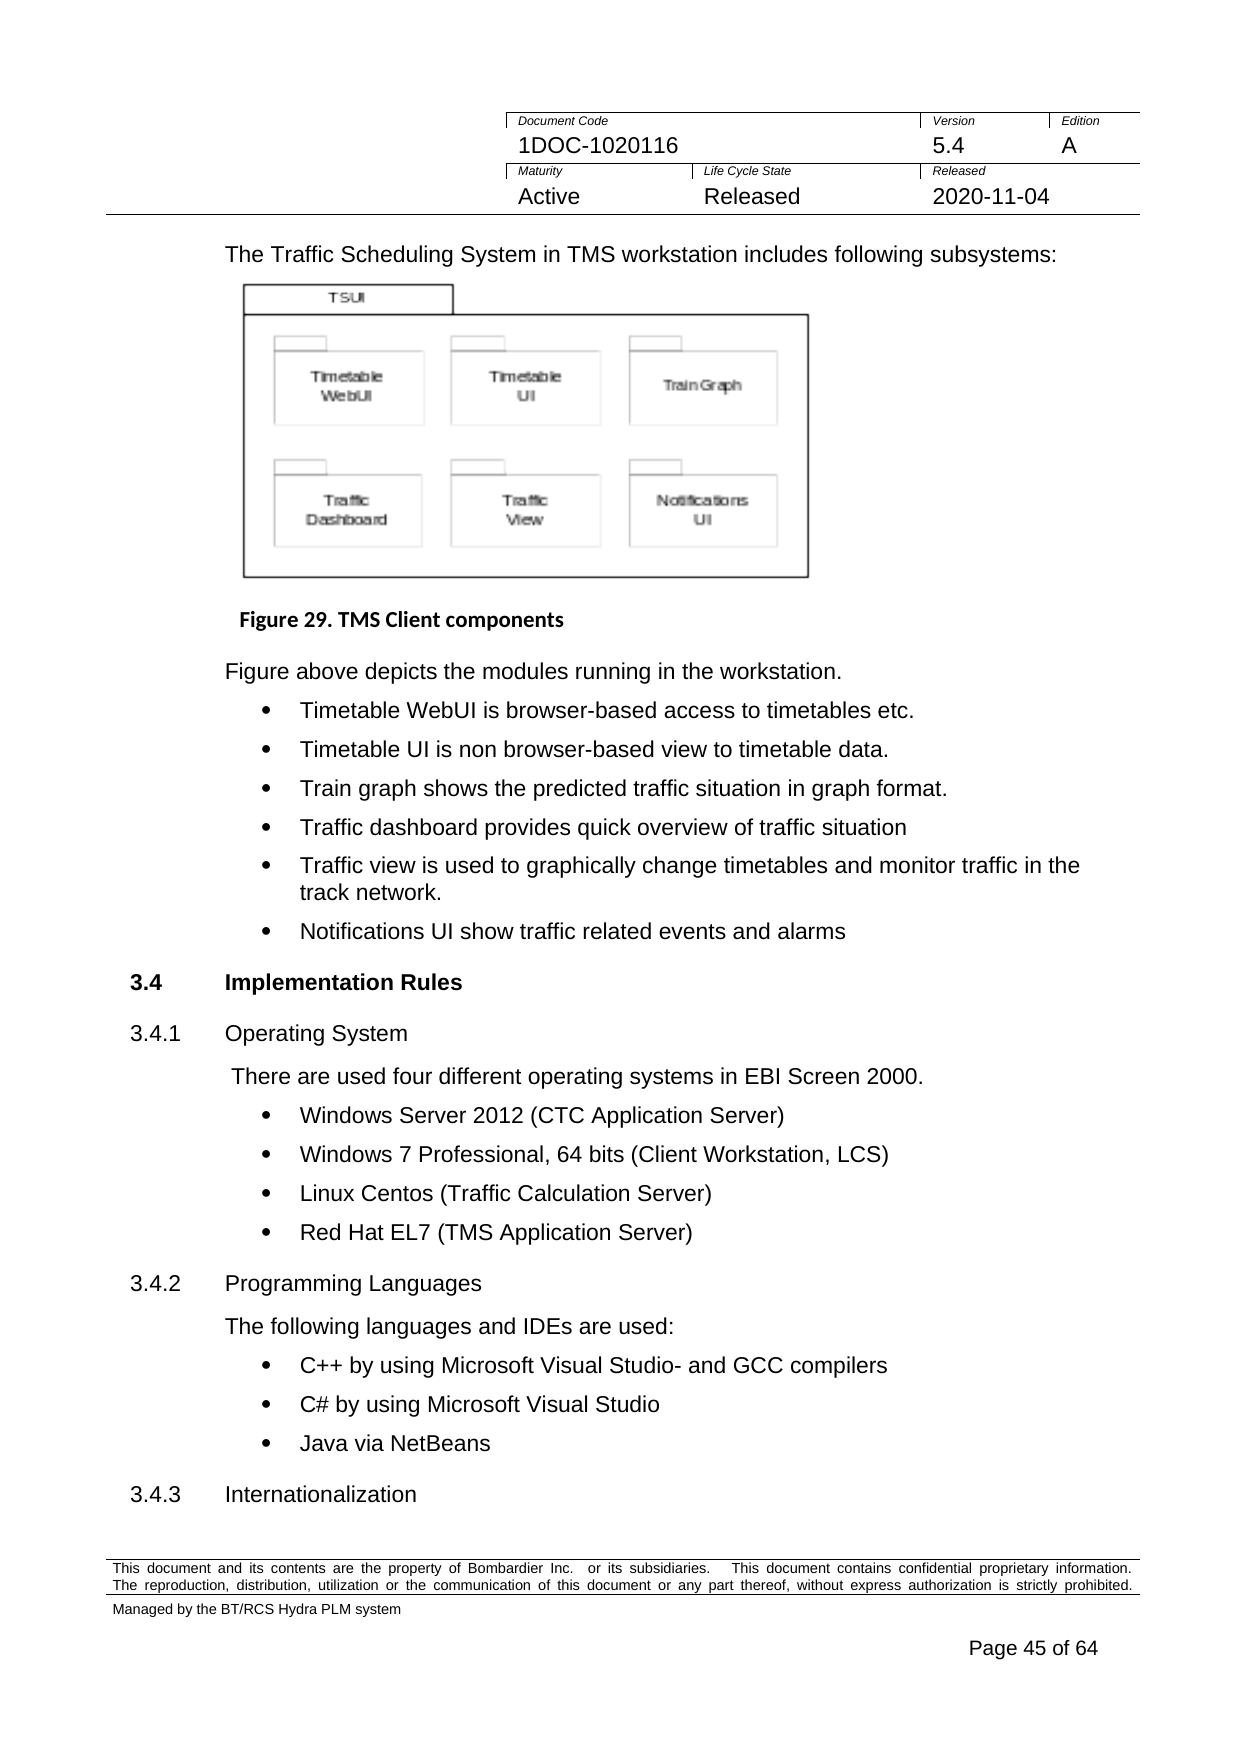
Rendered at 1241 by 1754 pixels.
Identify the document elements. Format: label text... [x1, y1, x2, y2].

subtitle Implementation Rules [130, 969, 1104, 995]
text The following languages and IDEs are used: [224, 1313, 1104, 1339]
list Timetable UI is non browser-based view to timetable data. [262, 736, 1104, 762]
subtitle Internationalization [130, 1481, 1104, 1507]
list Timetable WebUI is browser-based access to timetables etc. [262, 697, 1104, 723]
list C# by using Microsoft Visual Studio [262, 1391, 1104, 1417]
list Traffic view is used to graphically change timetables and monitor traffic in the track network. [262, 852, 1104, 905]
text Figure above depicts the modules running in the workstation. [224, 658, 1104, 684]
text Figure 29. TMS Client components [239, 605, 1134, 633]
text The Traffic Scheduling System in TMS workstation includes following subsystems: [224, 241, 1104, 268]
list Linux Centos (Traffic Calculation Server) [262, 1180, 1104, 1206]
subtitle Programming Languages [130, 1270, 1104, 1296]
list Notifications UI show traffic related events and alarms [262, 918, 1104, 944]
list Windows 7 Professional, 64 bits (Client Workstation, LCS) [262, 1141, 1104, 1167]
list Train graph shows the predicted traffic situation in graph format. [262, 775, 1104, 801]
list Traffic dashboard provides quick overview of traffic situation [262, 813, 1104, 840]
list Java via NetBeans [262, 1430, 1104, 1456]
text There are used four different operating systems in EBI Screen 2000. [224, 1063, 1104, 1090]
list Red Hat EL7 (TMS Application Server) [262, 1219, 1104, 1245]
list Windows Server 2012 (CTC Application Server) [262, 1102, 1104, 1128]
list C++ by using Microsoft Visual Studio- and GCC compilers [262, 1352, 1104, 1378]
subtitle Operating System [130, 1020, 1104, 1047]
